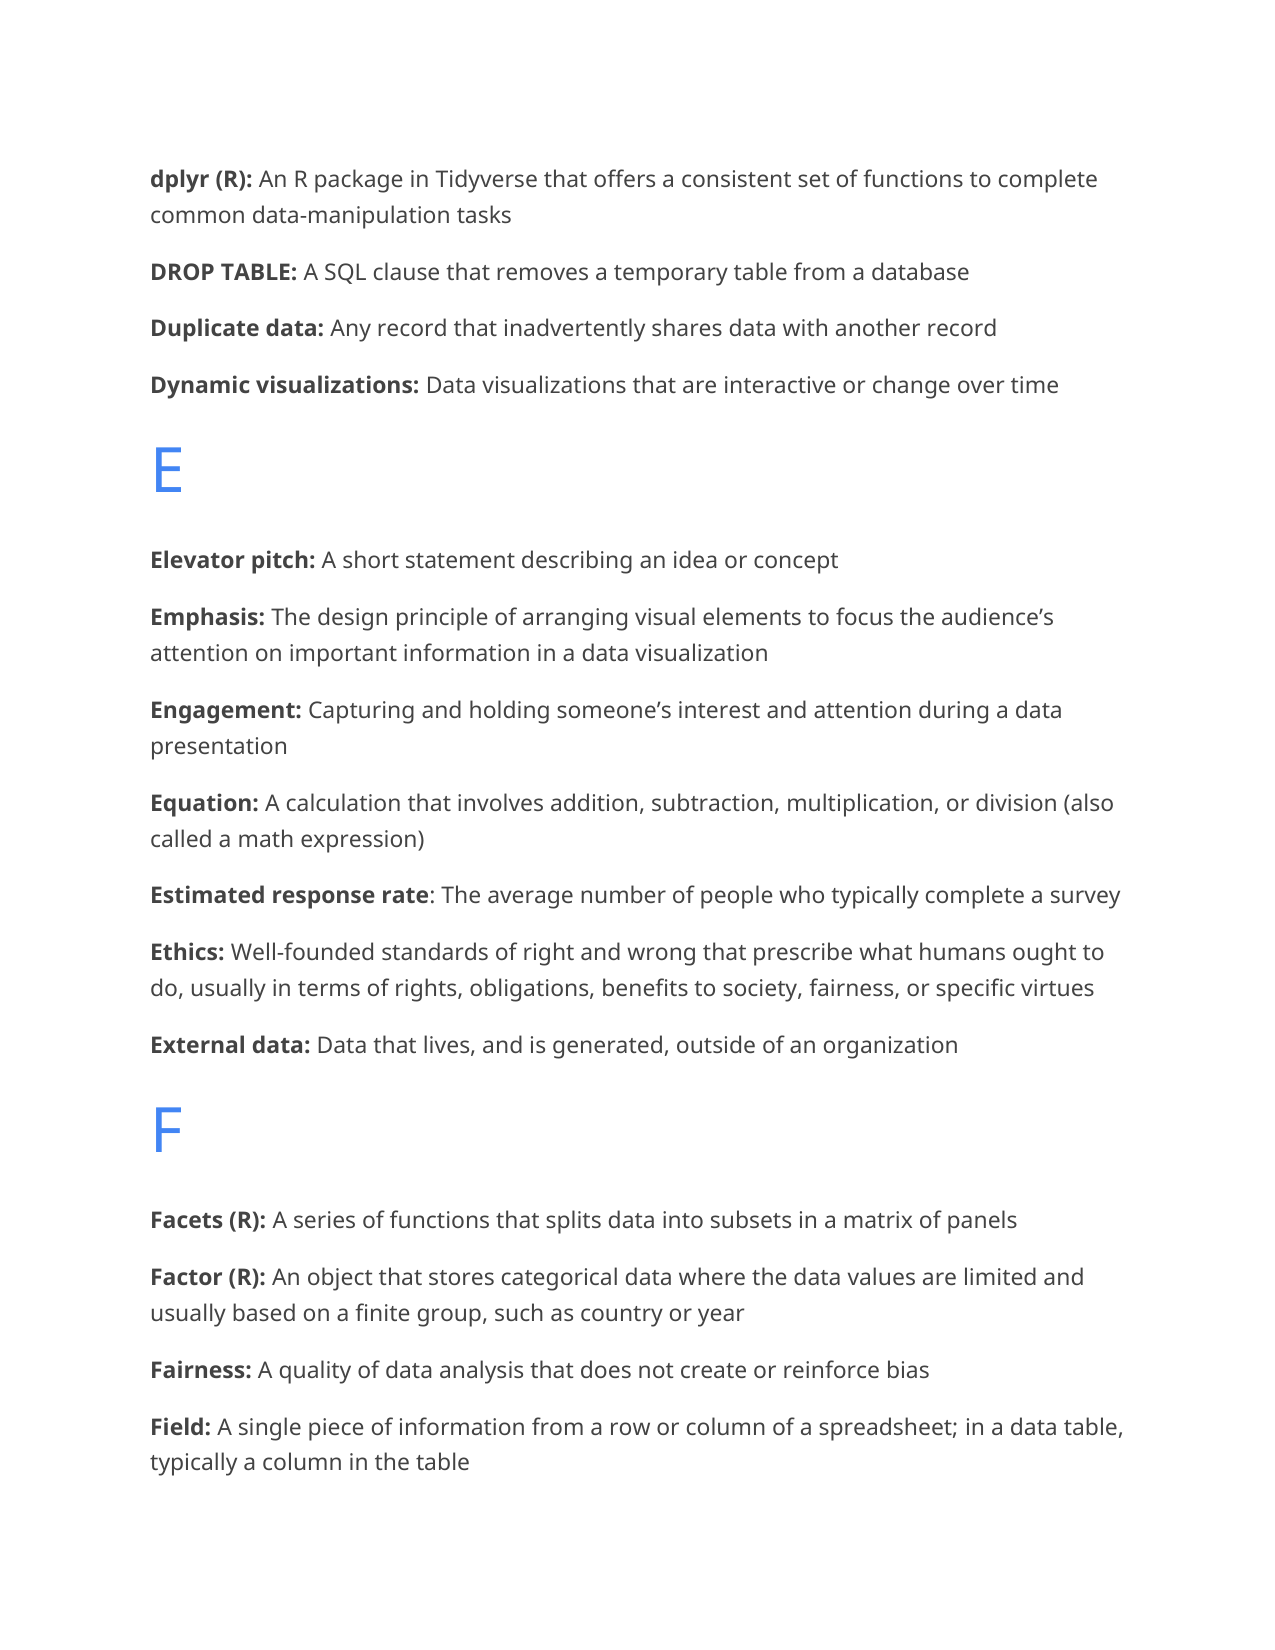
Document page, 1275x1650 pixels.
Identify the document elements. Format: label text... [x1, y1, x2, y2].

text Facets (R): A series of functions that splits data into subsets in a matrix of panels [150, 1204, 1125, 1235]
text F [150, 1086, 1125, 1171]
text Equation: A calculation that involves addition, subtraction, multiplication, or division (also called a math expression) [150, 787, 1125, 854]
text Engagement: Capturing and holding someone’s interest and attention during a data presentation [150, 694, 1125, 761]
text Elevator pitch: A short statement describing an idea or concept [150, 544, 1125, 576]
text Emphasis: The design principle of arranging visual elements to focus the audience’s attention on important information in a data visualization [150, 601, 1125, 668]
text DROP TABLE: A SQL clause that removes a temporary table from a database [150, 255, 1125, 287]
text dplyr (R): An R package in Tidyverse that offers a consistent set of functions to complete common data-manipulation tasks [150, 163, 1125, 230]
text External data: Data that lives, and is generated, outside of an organization [150, 1029, 1125, 1060]
text Field: A single piece of information from a row or column of a spreadsheet; in a data table, typically a column in the table [150, 1410, 1125, 1478]
text Fairness: A quality of data analysis that does not create or reinforce bias [150, 1354, 1125, 1385]
text Factor (R): An object that stores categorical data where the data values are limited and usually based on a finite group, such as country or year [150, 1261, 1125, 1328]
text Estimated response rate: The average number of people who typically complete a survey [150, 879, 1125, 911]
text Duplicate data: Any record that inadvertently shares data with another record [150, 312, 1125, 343]
text Ethics: Well-founded standards of right and wrong that prescribe what humans ought to do, usually in terms of rights, obligations, benefits to society, fairness, or specific virtues [150, 936, 1125, 1003]
text Dynamic visualizations: Data visualizations that are interactive or change over time [150, 369, 1125, 400]
text E [150, 426, 1125, 511]
